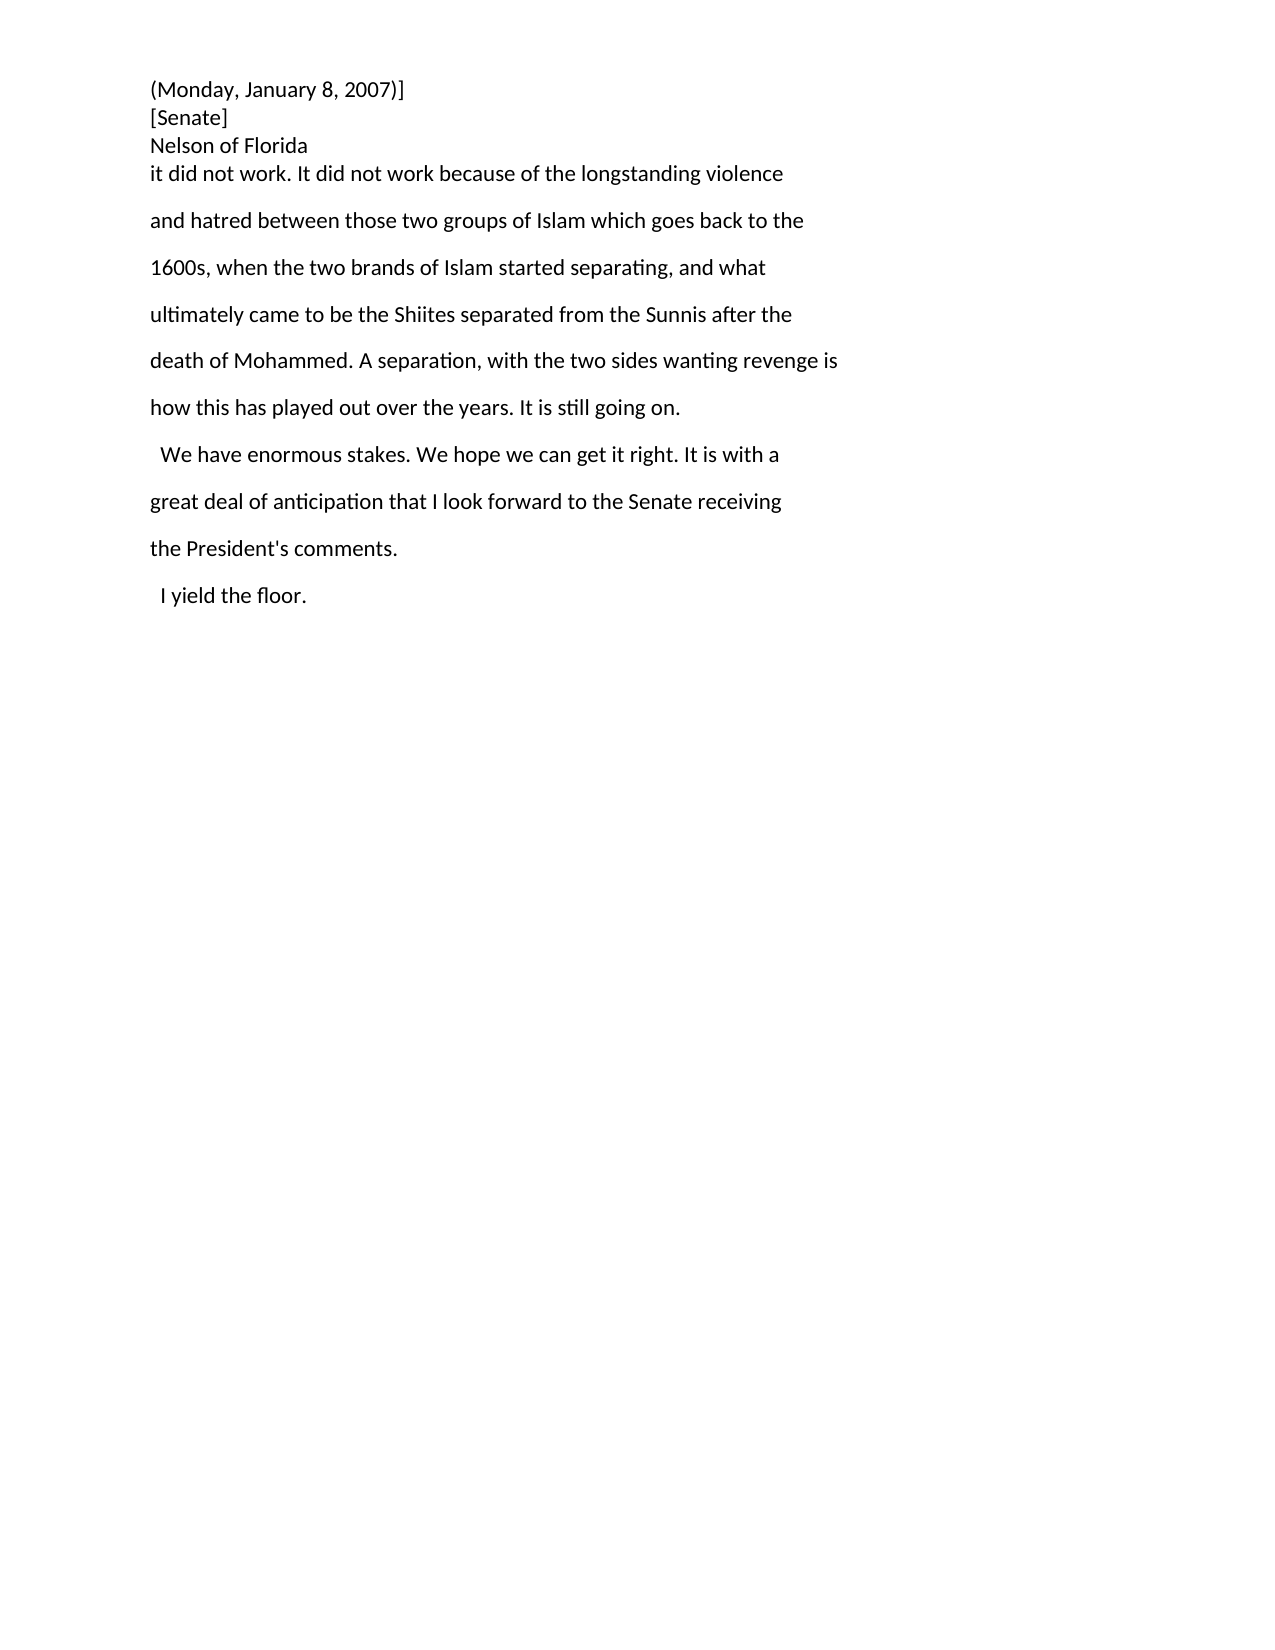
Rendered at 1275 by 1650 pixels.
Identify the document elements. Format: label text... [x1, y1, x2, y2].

text how this has played out over the years. It is still going on. [150, 393, 1125, 421]
text great deal of anticipation that I look forward to the Senate receiving [150, 487, 1125, 515]
text the President's comments. [150, 534, 1125, 562]
text death of Mohammed. A separation, with the two sides wanting revenge is [150, 347, 1125, 374]
text We have enormous stakes. We hope we can get it right. It is with a [150, 440, 1125, 468]
text 1600s, when the two brands of Islam started separating, and what [150, 253, 1125, 281]
text and hatred between those two groups of Islam which goes back to the [150, 206, 1125, 234]
text ultimately came to be the Shiites separated from the Sunnis after the [150, 300, 1125, 328]
text it did not work. It did not work because of the longstanding violence [150, 159, 1125, 187]
text I yield the floor. [150, 581, 1125, 609]
